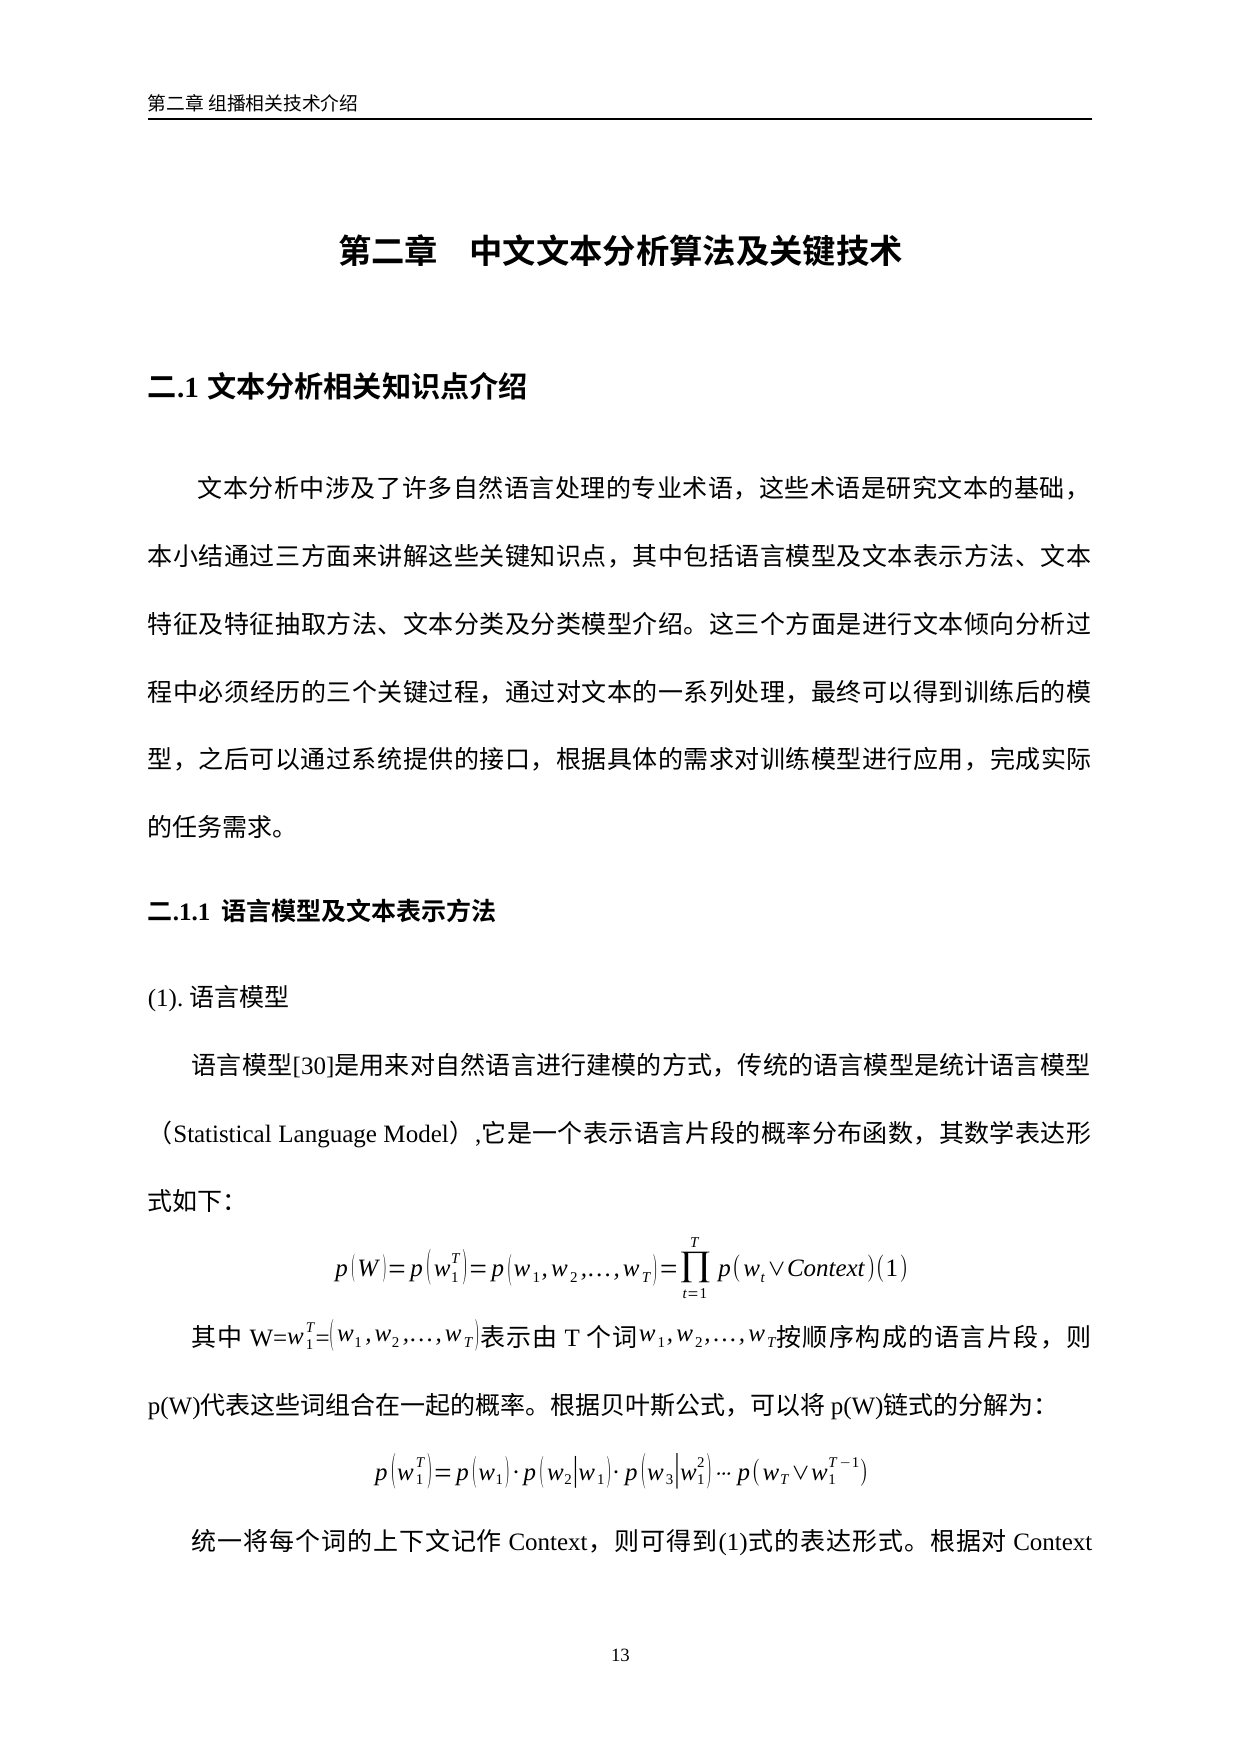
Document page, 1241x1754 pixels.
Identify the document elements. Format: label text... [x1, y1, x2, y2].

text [148, 1505, 1092, 1573]
subtitle 文本分析相关知识点介绍 [148, 351, 1092, 418]
text 语言模型[30]是用来对自然语言进行建模的方式，传统的语言模型是统计语言模型（Statistical Language Model）,它是一个表示语言片段的概率分布函数，其数学表达形式如下： [148, 1030, 1092, 1233]
subtitle 语言模型及文本表示方法 [148, 877, 1092, 945]
text 其中W==表示由T个词按顺序构成的语言片段，则p(W)代表这些词组合在一起的概率。根据贝叶斯公式，可以将p(W)链式的分解为： [148, 1301, 1092, 1437]
text (1). 语言模型 [148, 962, 1092, 1030]
subtitle 中文文本分析算法及关键技术 [148, 215, 1092, 283]
text 文本分析中涉及了许多自然语言处理的专业术语，这些术语是研究文本的基础，本小结通过三方面来讲解这些关键知识点，其中包括语言模型及文本表示方法、文本特征及特征抽取方法、文本分类及分类模型介绍。这三个方面是进行文本倾向分析过程中必须经历的三个关键过程，通过对文本的一系列处理，最终可以得到训练后的模型，之后可以通过系统提供的接口，根据具体的需求对训练模型进行应用，完成实际的任务需求。 [148, 452, 1092, 860]
